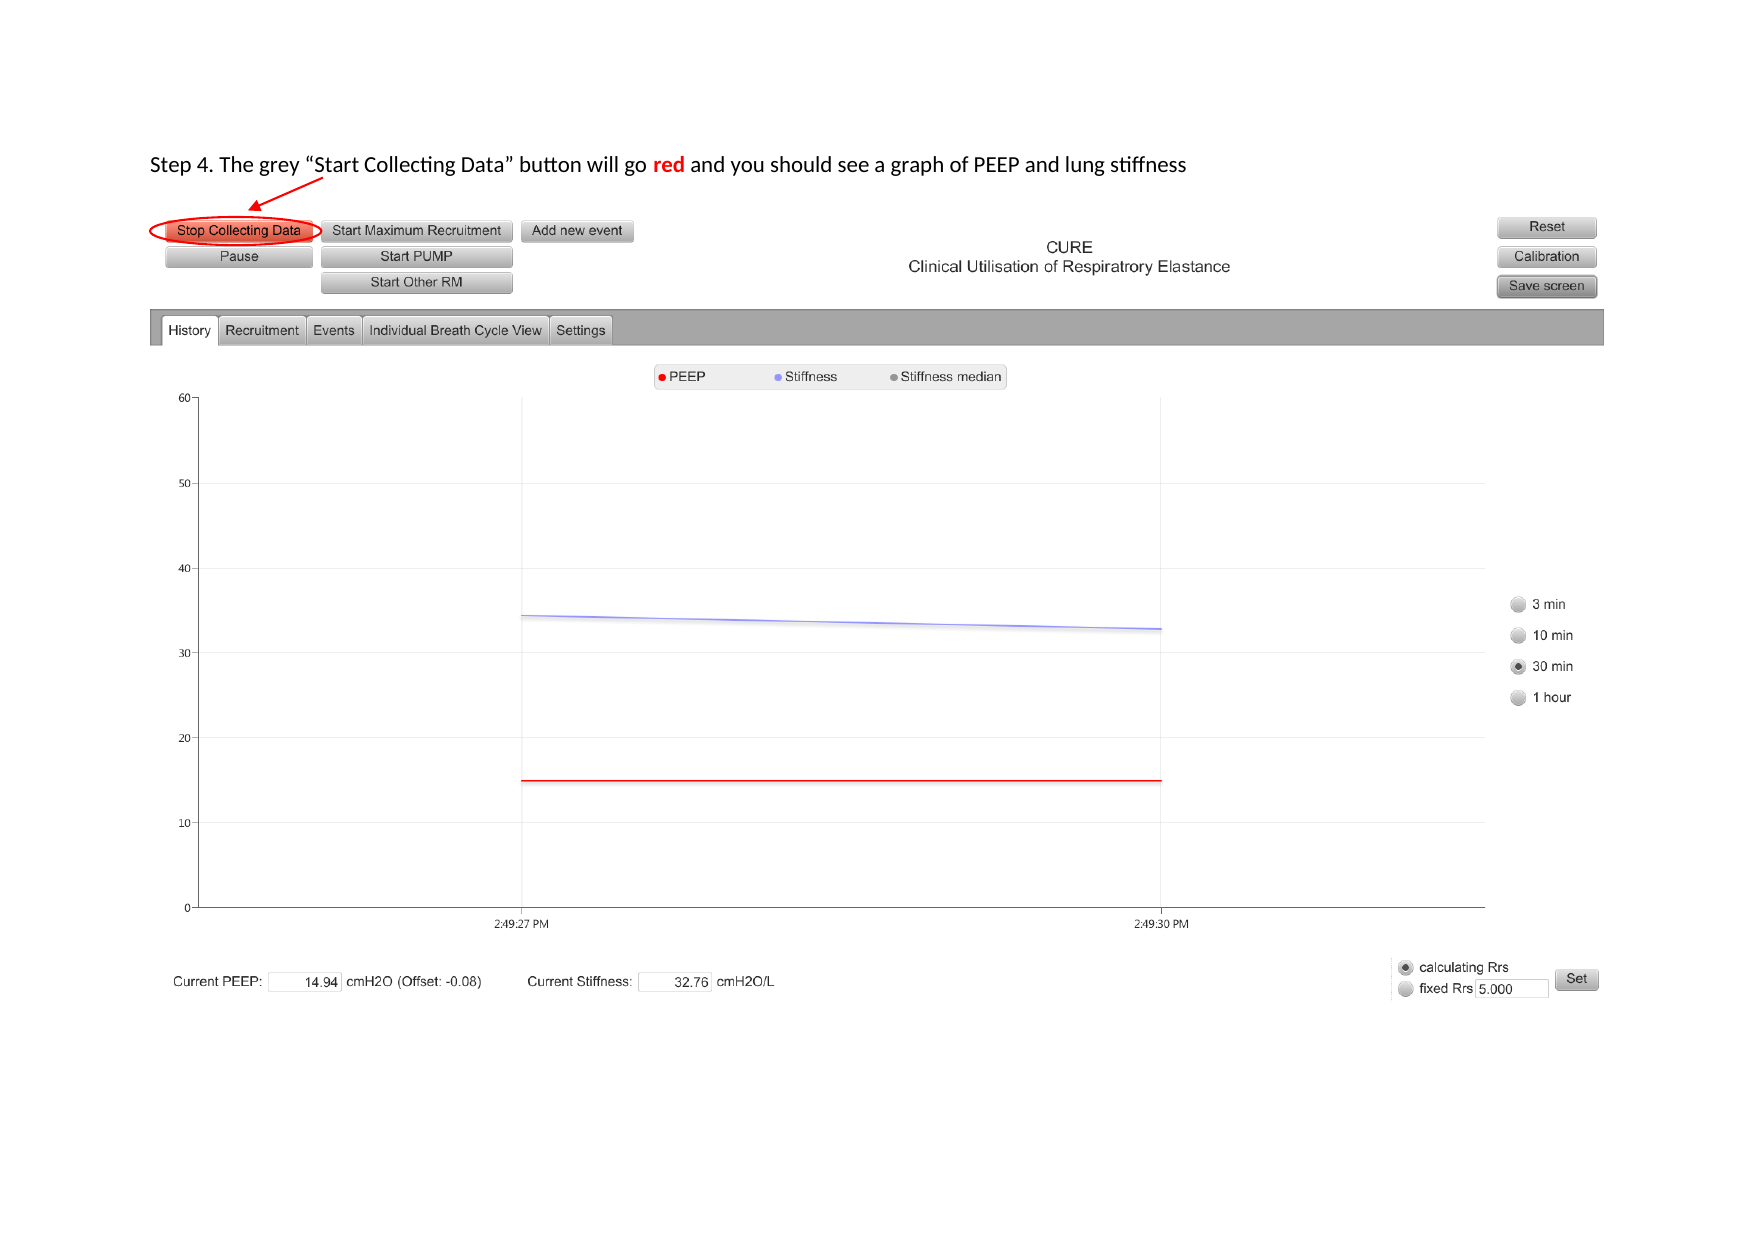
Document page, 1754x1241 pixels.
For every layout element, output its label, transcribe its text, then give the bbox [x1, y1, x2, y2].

picture [150, 206, 1604, 1007]
text Step 4. The grey “Start Collecting Data” button will go red and you should see a graph of PEEP and lung stiffness [150, 150, 1604, 178]
picture [152, 219, 319, 244]
